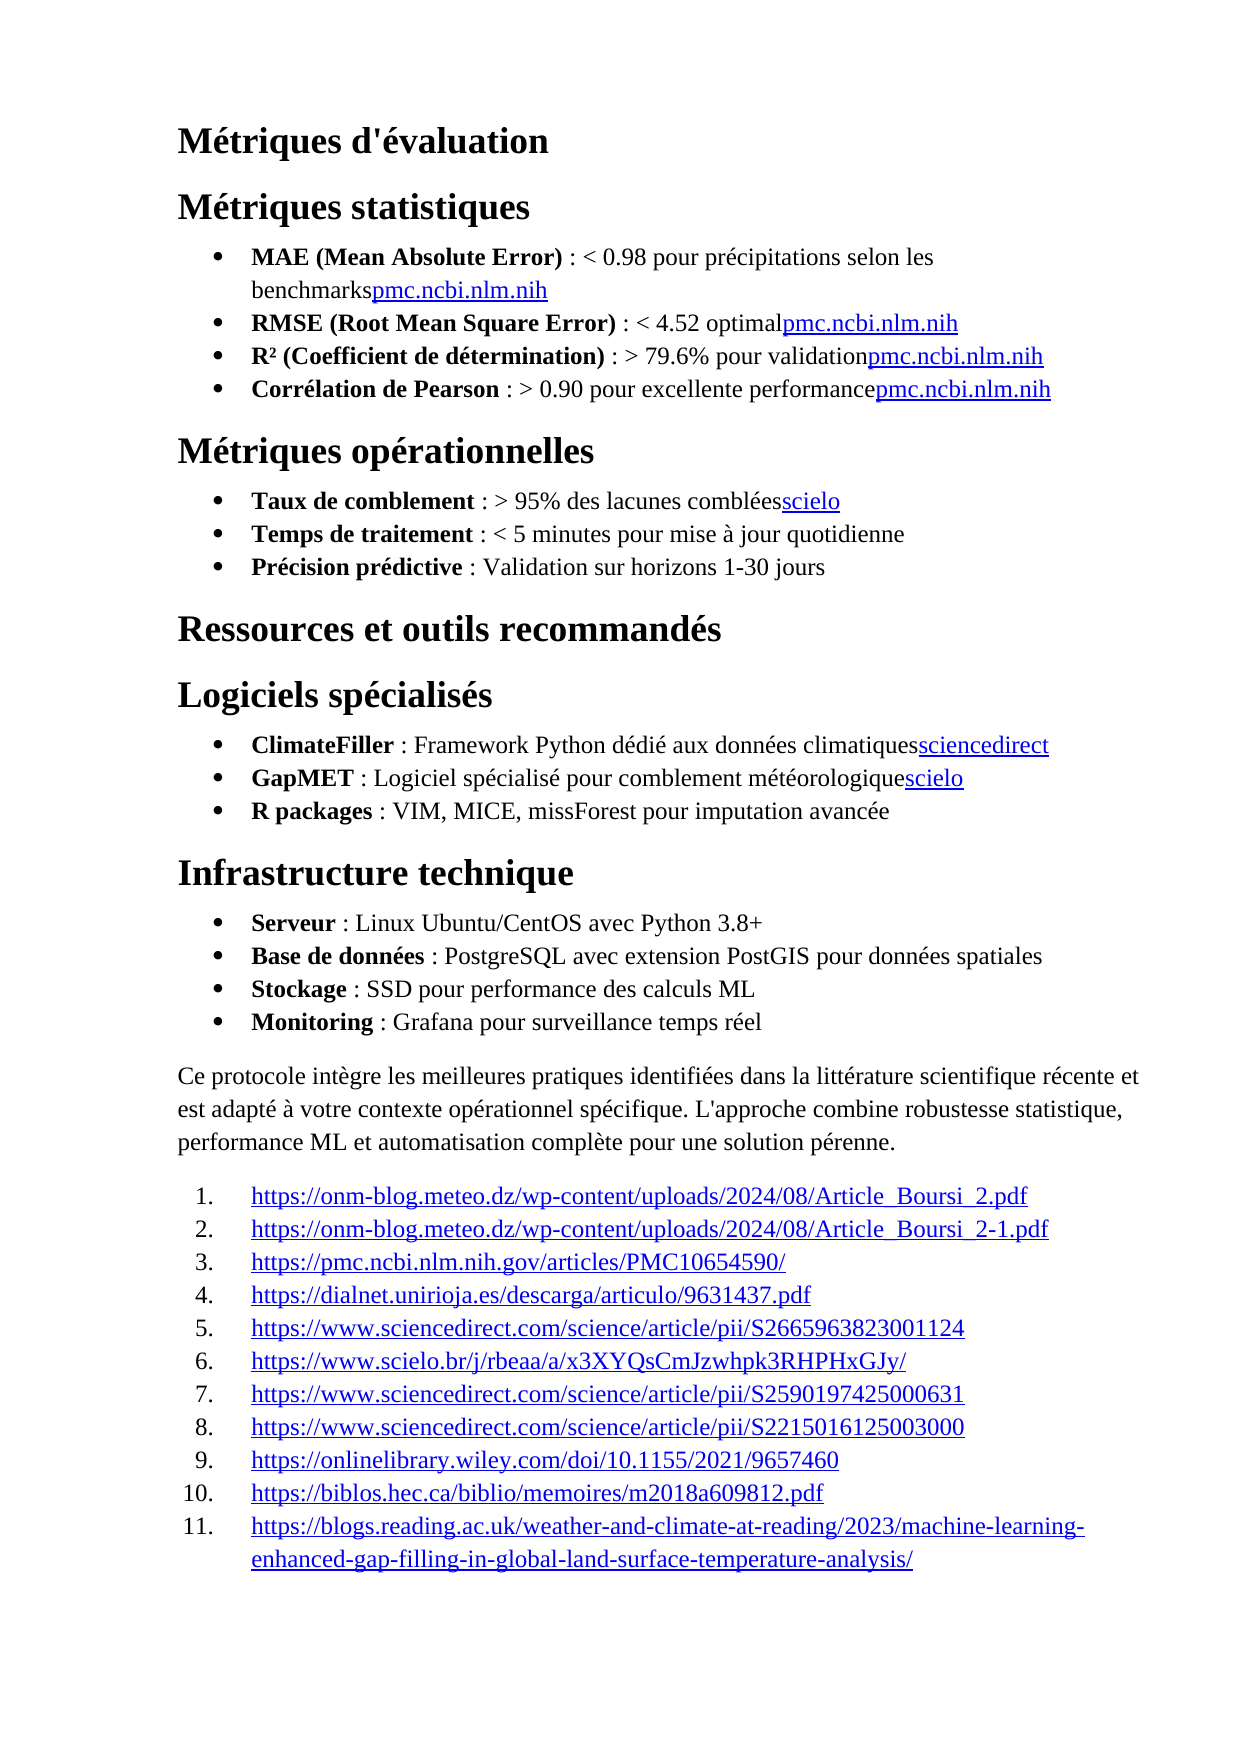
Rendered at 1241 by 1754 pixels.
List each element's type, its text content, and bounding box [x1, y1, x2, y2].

subtitle Logiciels spécialisés [177, 672, 1152, 715]
subtitle Métriques opérationnelles [177, 428, 1152, 471]
list https://dialnet.unirioja.es/descarga/articulo/9631437.pdf [213, 1280, 1152, 1309]
subtitle Métriques statistiques [177, 184, 1152, 227]
list Taux de comblement : > 95% des lacunes combléesscielo [213, 486, 1152, 515]
list https://blogs.reading.ac.uk/weather-and-climate-at-reading/2023/machine-learning-enhanced-gap-filling-in-global-land-surface-temperature-analysis/ [213, 1511, 1152, 1573]
list https://onm-blog.meteo.dz/wp-content/uploads/2024/08/Article_Boursi_2-1.pdf [213, 1214, 1152, 1243]
list https://pmc.ncbi.nlm.nih.gov/articles/PMC10654590/ [213, 1247, 1152, 1276]
list Corrélation de Pearson : > 0.90 pour excellente performancepmc.ncbi.nlm.nih [213, 374, 1152, 403]
list https://biblos.hec.ca/biblio/memoires/m2018a609812.pdf [213, 1478, 1152, 1507]
list MAE (Mean Absolute Error) : < 0.98 pour précipitations selon les benchmarkspmc.ncbi.nlm.nih [213, 242, 1152, 304]
list Monitoring : Grafana pour surveillance temps réel [213, 1007, 1152, 1036]
list Base de données : PostgreSQL avec extension PostGIS pour données spatiales [213, 941, 1152, 970]
list https://www.scielo.br/j/rbeaa/a/x3XYQsCmJzwhpk3RHPHxGJy/ [213, 1346, 1152, 1375]
list https://www.sciencedirect.com/science/article/pii/S2215016125003000 [213, 1412, 1152, 1441]
list Serveur : Linux Ubuntu/CentOS avec Python 3.8+ [213, 908, 1152, 937]
list Stockage : SSD pour performance des calculs ML [213, 974, 1152, 1003]
text Ce protocole intègre les meilleures pratiques identifiées dans la littérature scientifique récente et est adapté à votre contexte opérationnel spécifique. L'approche combine robustesse statistique, performance ML et automatisation complète pour une solution pérenne. [177, 1061, 1152, 1156]
list https://onm-blog.meteo.dz/wp-content/uploads/2024/08/Article_Boursi_2.pdf [213, 1181, 1152, 1209]
list Temps de traitement : < 5 minutes pour mise à jour quotidienne [213, 519, 1152, 548]
list https://onlinelibrary.wiley.com/doi/10.1155/2021/9657460 [213, 1445, 1152, 1474]
list Précision prédictive : Validation sur horizons 1-30 jours [213, 552, 1152, 581]
subtitle Infrastructure technique [177, 850, 1152, 893]
list GapMET : Logiciel spécialisé pour comblement météorologiquescielo [213, 763, 1152, 792]
list RMSE (Root Mean Square Error) : < 4.52 optimalpmc.ncbi.nlm.nih [213, 308, 1152, 337]
list R² (Coefficient de détermination) : > 79.6% pour validationpmc.ncbi.nlm.nih [213, 341, 1152, 370]
list https://www.sciencedirect.com/science/article/pii/S2590197425000631 [213, 1379, 1152, 1408]
list ClimateFiller : Framework Python dédié aux données climatiquessciencedirect [213, 730, 1152, 759]
list R packages : VIM, MICE, missForest pour imputation avancée [213, 796, 1152, 825]
subtitle Métriques d'évaluation [177, 118, 1152, 161]
list https://www.sciencedirect.com/science/article/pii/S2665963823001124 [213, 1313, 1152, 1342]
subtitle Ressources et outils recommandés [177, 606, 1152, 649]
